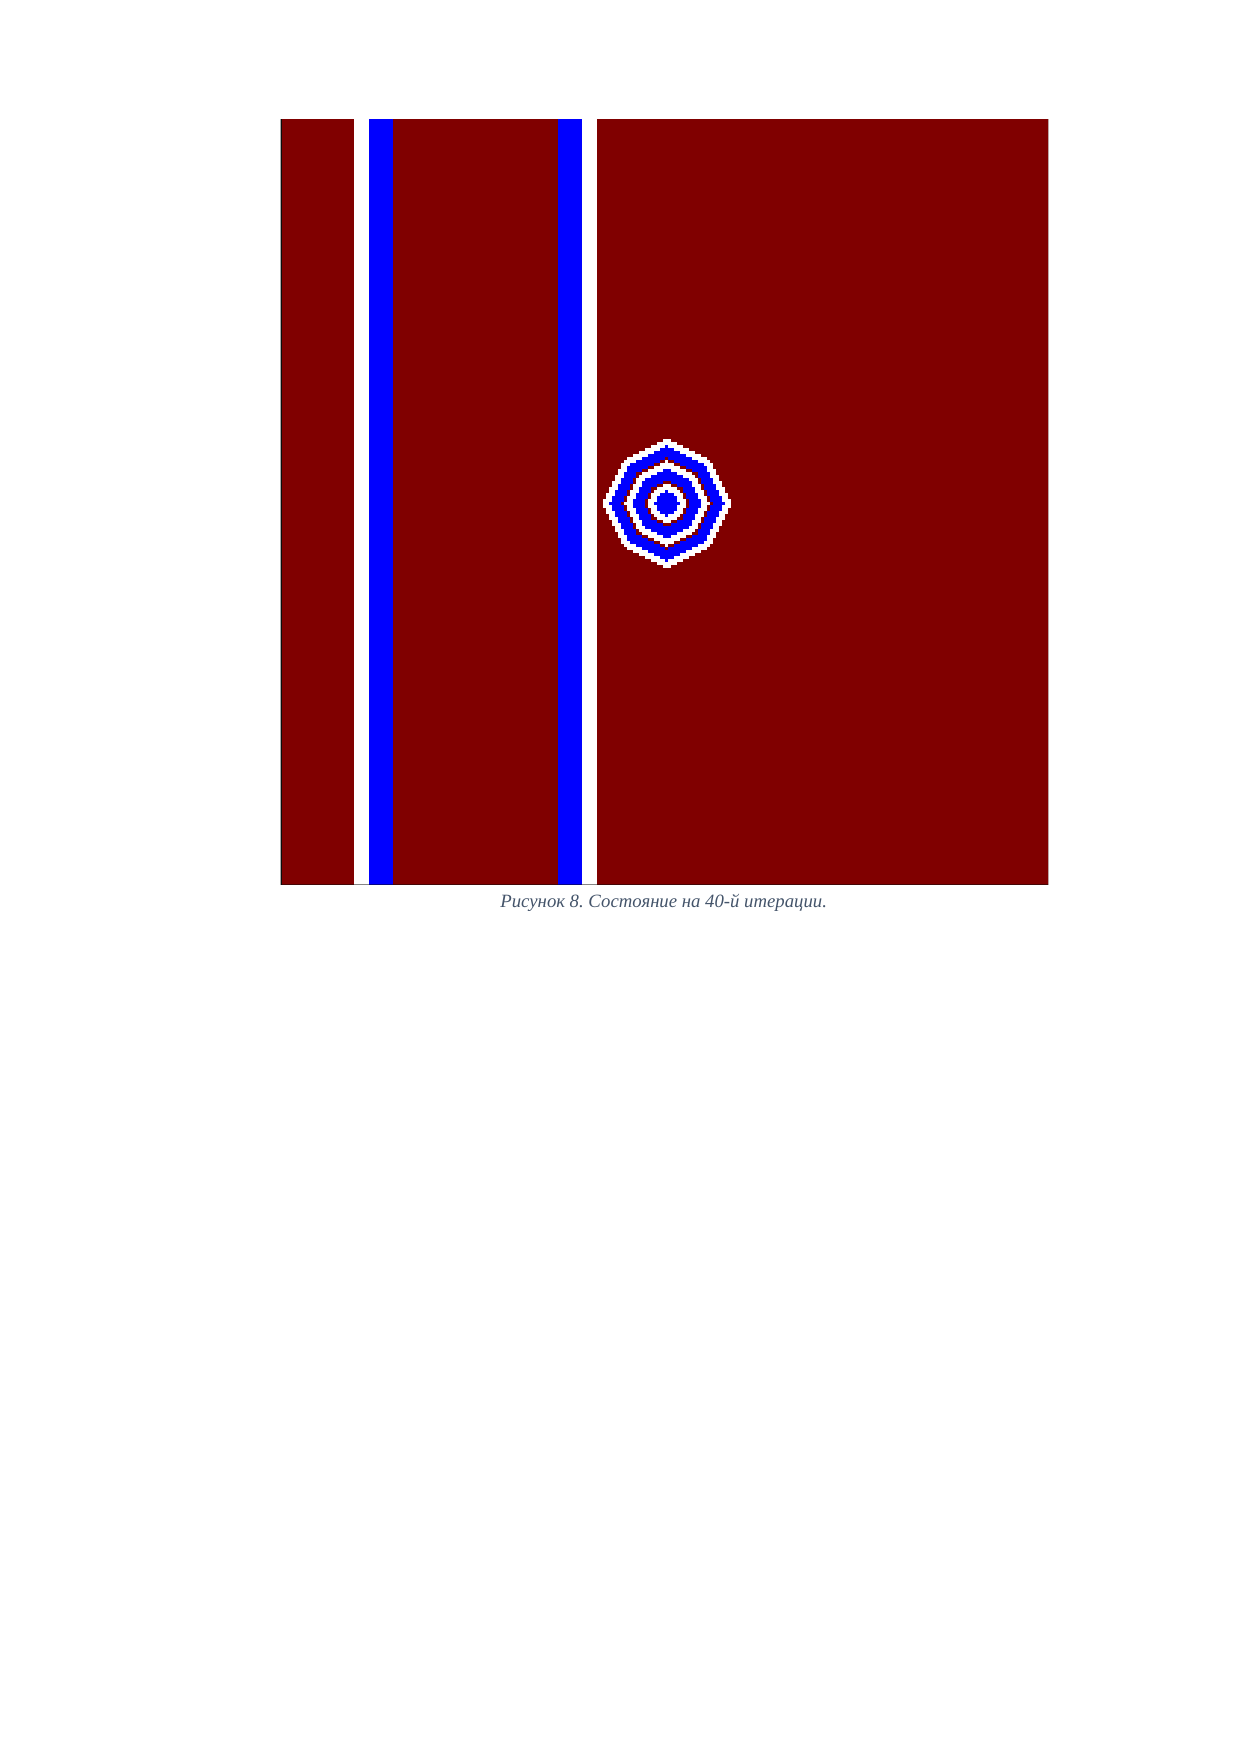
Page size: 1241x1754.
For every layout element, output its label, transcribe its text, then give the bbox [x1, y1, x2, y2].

picture [280, 118, 1049, 885]
text Рисунок 8. Состояние на 40-й итерации. [177, 890, 1152, 911]
